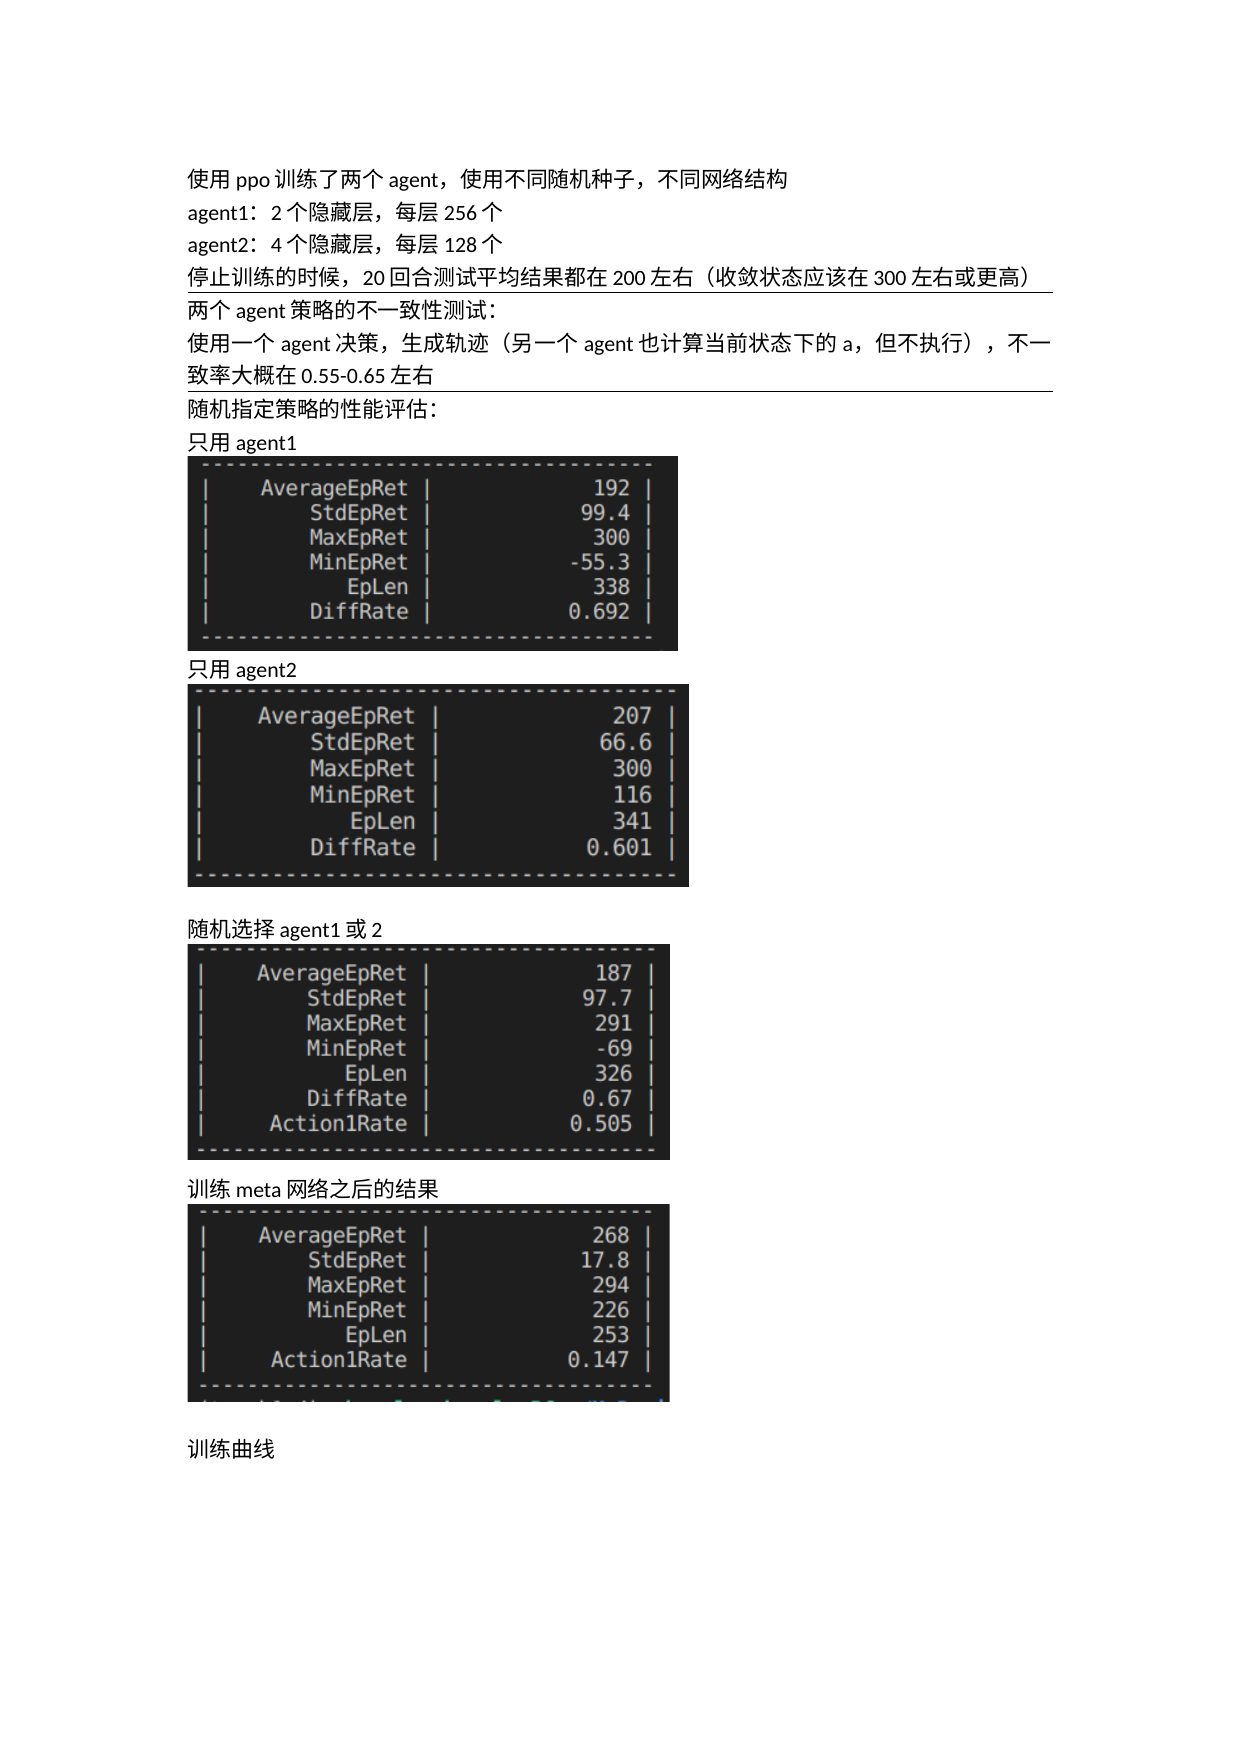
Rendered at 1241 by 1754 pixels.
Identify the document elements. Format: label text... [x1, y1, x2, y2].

text 随机指定策略的性能评估： [187, 392, 1053, 424]
text 停止训练的时候，20回合测试平均结果都在200左右（收敛状态应该在300左右或更高） [187, 259, 1053, 293]
text 只用agent1 [187, 424, 1053, 457]
text 使用一个agent决策，生成轨迹（另一个agent也计算当前状态下的a，但不执行），不一致率大概在0.55-0.65左右 [187, 326, 1053, 392]
picture [187, 1204, 670, 1402]
text 随机选择agent1或2 [187, 912, 1053, 944]
text 训练meta网络之后的结果 [187, 1172, 1053, 1204]
picture [187, 684, 689, 887]
text agent2：4个隐藏层，每层128个 [187, 227, 1053, 259]
text agent1：2个隐藏层，每层256个 [187, 194, 1053, 227]
text 只用agent2 [187, 652, 1053, 684]
picture [187, 944, 670, 1160]
picture [187, 456, 678, 651]
text 训练曲线 [187, 1432, 1053, 1464]
text 两个agent策略的不一致性测试： [187, 293, 1053, 326]
text 使用ppo训练了两个agent，使用不同随机种子，不同网络结构 [187, 162, 1053, 194]
